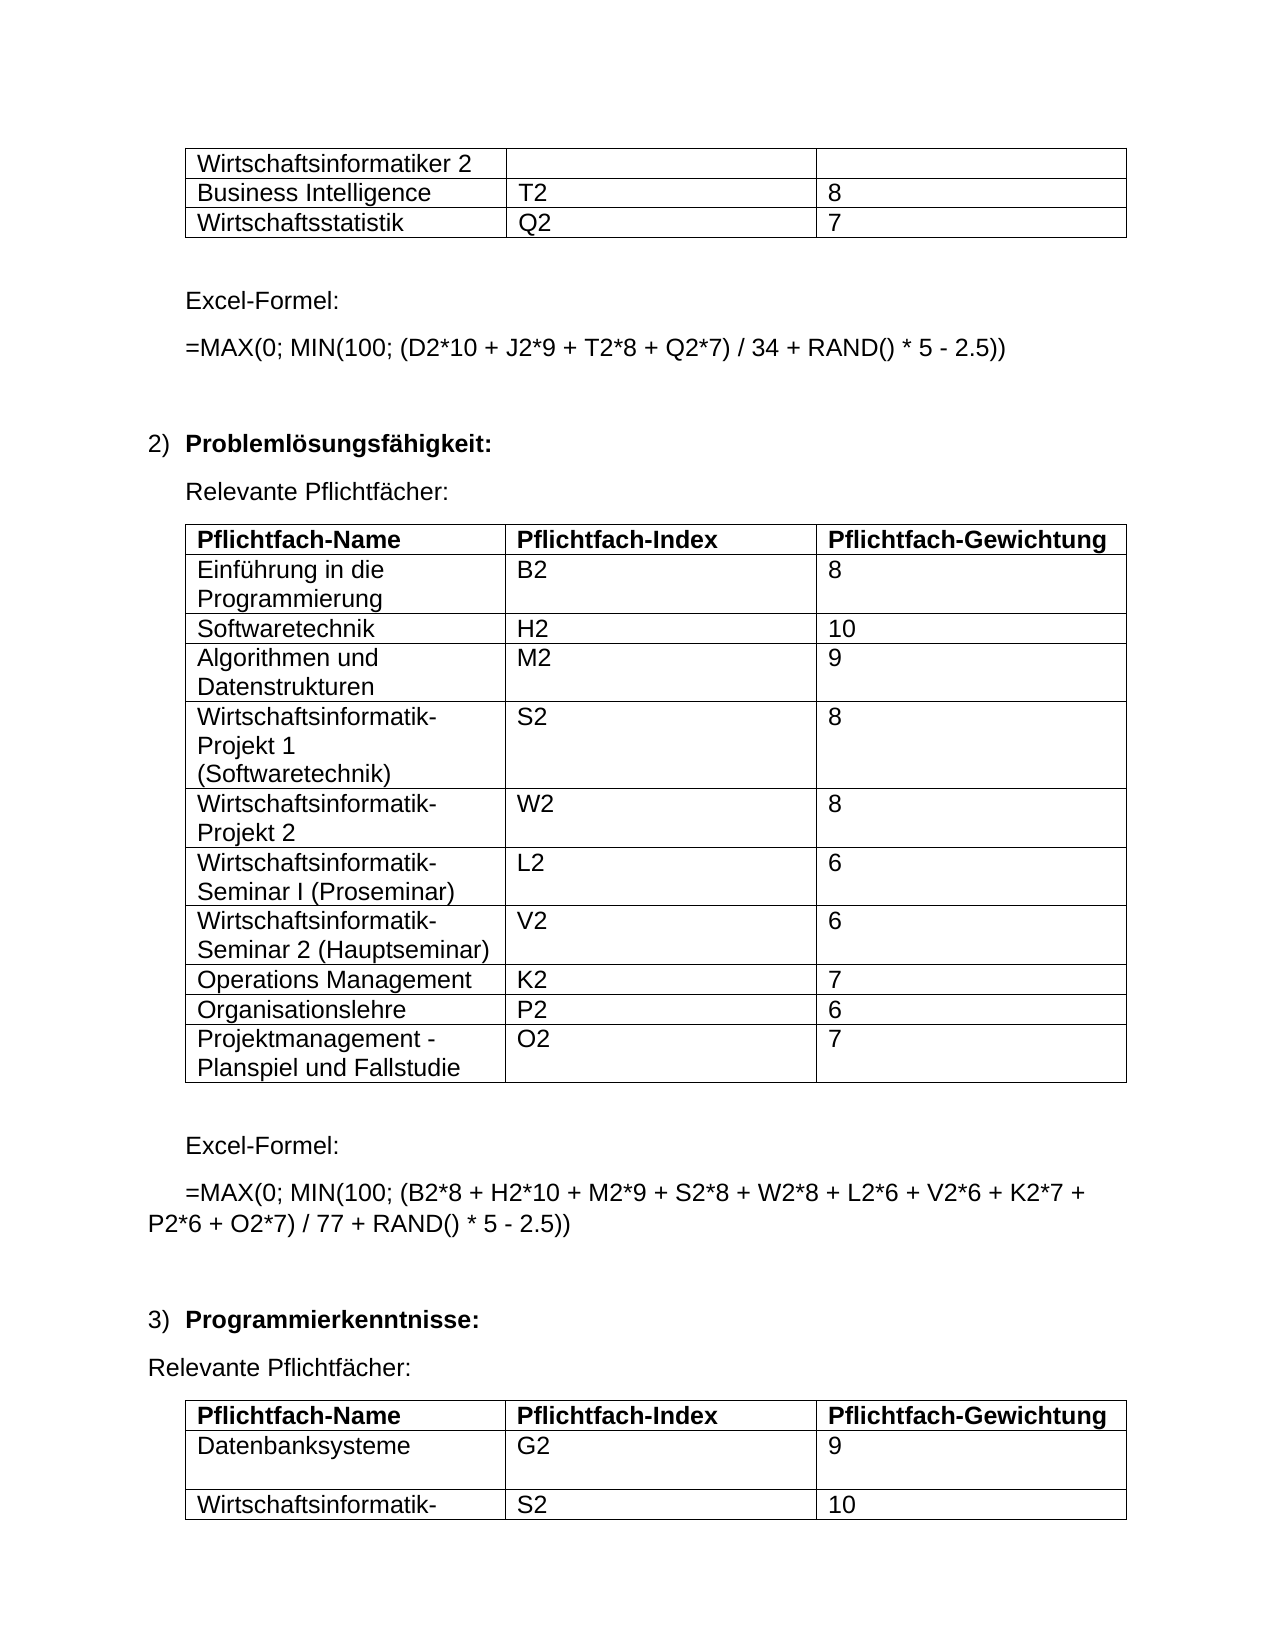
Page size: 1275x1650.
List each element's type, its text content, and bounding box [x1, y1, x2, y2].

table_cell 8 [817, 555, 1126, 613]
table_cell 7 [817, 965, 1126, 994]
table_cell Wirtschaftsstatistik [186, 208, 506, 237]
text =MAX(0; MIN(100; (B2*8 + H2*10 + M2*9 + S2*8 + W2*8 + L2*6 + V2*6 + K2*7 + P2*6 + O2*7) / 77 + RAND() * 5 - 2.5)) [148, 1178, 1127, 1238]
table_cell Wirtschaftsinformatik-Seminar 2 (Hauptseminar) [186, 906, 505, 964]
table_cell Wirtschaftsinformatik-Seminar I (Proseminar) [186, 848, 505, 905]
table_cell 9 [817, 149, 1126, 177]
table_cell P2 [506, 995, 816, 1023]
table_cell Operations Management [186, 965, 505, 994]
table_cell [186, 1490, 505, 1518]
table_cell V2 [506, 906, 816, 964]
table_cell 8 [817, 702, 1126, 788]
table_cell J2 [507, 149, 816, 177]
table_cell Wirtschaftsinformatik-Projekt 1 (Softwaretechnik) [186, 702, 505, 788]
table_cell Q2 [507, 208, 816, 237]
table_cell Wirtschaftsinformatik-Projekt 2 [186, 789, 505, 847]
text Excel-Formel: [185, 286, 1127, 314]
table_cell B2 [506, 555, 816, 613]
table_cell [186, 149, 506, 177]
table_header Pflichtfach-Index [506, 1401, 816, 1430]
table_cell 9 [817, 1431, 1126, 1489]
table_cell 9 [817, 644, 1126, 701]
list Problemlösungsfähigkeit: [148, 429, 1127, 458]
table_cell Einführung in die Programmierung [186, 555, 505, 613]
table_header Pflichtfach-Name [186, 525, 505, 554]
list Programmierkenntnisse: [148, 1305, 1127, 1334]
text Relevante Pflichtfächer: [148, 1353, 1127, 1381]
table_cell Projektmanagement - Planspiel und Fallstudie [186, 1025, 505, 1082]
table_cell O2 [506, 1025, 816, 1082]
table_cell G2 [506, 1431, 816, 1489]
table_cell T2 [507, 179, 816, 207]
table_cell Business Intelligence [186, 179, 506, 207]
table_cell 10 [817, 1490, 1126, 1518]
table_cell 8 [817, 789, 1126, 847]
table_cell L2 [506, 848, 816, 905]
table_cell 10 [817, 614, 1126, 642]
table_cell Algorithmen und Datenstrukturen [186, 644, 505, 701]
table_cell 7 [817, 1025, 1126, 1082]
table_cell 6 [817, 848, 1126, 905]
table_cell 8 [817, 179, 1126, 207]
table_cell Datenbanksysteme [186, 1431, 505, 1489]
table_header Pflichtfach-Gewichtung [817, 525, 1126, 554]
table_cell K2 [506, 965, 816, 994]
table_cell H2 [506, 614, 816, 642]
text Excel-Formel: [185, 1131, 1127, 1159]
table_cell 7 [817, 208, 1126, 237]
table_cell Softwaretechnik [186, 614, 505, 642]
table_cell 6 [817, 906, 1126, 964]
table_header Pflichtfach-Index [506, 525, 816, 554]
table_cell M2 [506, 644, 816, 701]
table_cell W2 [506, 789, 816, 847]
table_cell 6 [817, 995, 1126, 1023]
table_header Pflichtfach-Name [186, 1401, 505, 1430]
table_cell S2 [506, 1490, 816, 1518]
text Relevante Pflichtfächer: [148, 477, 1127, 505]
text =MAX(0; MIN(100; (D2*10 + J2*9 + T2*8 + Q2*7) / 34 + RAND() * 5 - 2.5)) [148, 333, 1127, 362]
table_cell S2 [506, 702, 816, 788]
table_cell Organisationslehre [186, 995, 505, 1023]
table_header Pflichtfach-Gewichtung [817, 1401, 1126, 1430]
